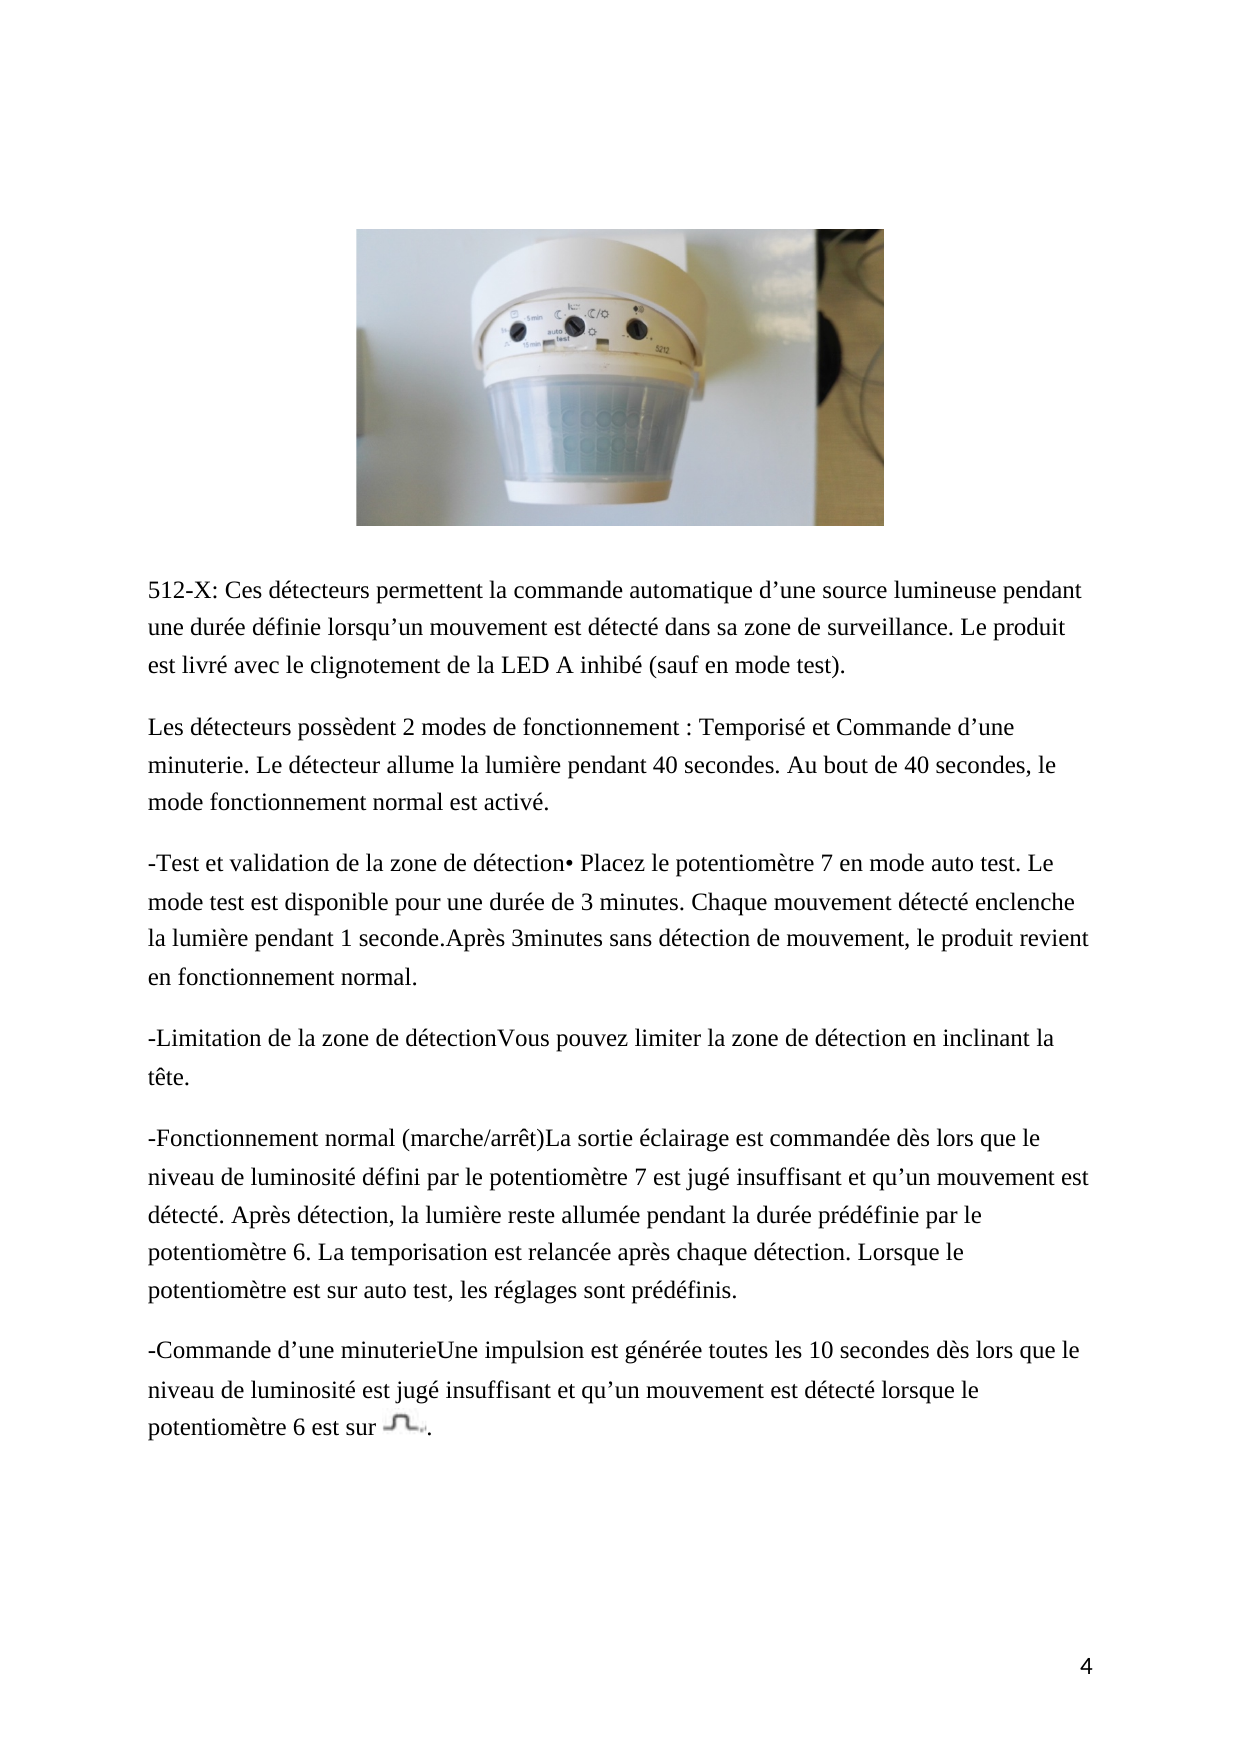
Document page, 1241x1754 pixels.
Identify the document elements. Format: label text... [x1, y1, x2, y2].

picture [356, 229, 884, 526]
text -Commande d’une minuterie Une impulsion est générée toutes les 10 secondes dès lors que le niveau de luminosité est jugé insuffisant et qu’un mouvement est détecté lorsque le potentiomètre 6 est sur . [148, 1329, 1093, 1441]
text -Test et validation de la zone de détection • Placez le potentiomètre 7 en mode auto test. Le mode test est disponible pour une durée de 3 minutes. Chaque mouvement détecté enclenche la lumière pendant 1 seconde. Après 3minutes sans détection de mouvement, le produit revient en fonctionnement normal. [148, 841, 1093, 991]
text 512-X: Ces détecteurs permettent la commande automatique d’une source lumineuse pendant une durée définie lorsqu’un mouvement est détecté dans sa zone de surveillance. Le produit est livré avec le clignotement de la LED A inhibé (sauf en mode test). [148, 566, 1093, 679]
text -Fonctionnement normal (marche/arrêt) La sortie éclairage est commandée dès lors que le niveau de luminosité défini par le potentiomètre 7 est jugé insuffisant et qu’un mouvement est détecté. Après détection, la lumière reste allumée pendant la durée prédéfinie par le potentiomètre 6. La temporisation est relancée après chaque détection. Lorsque le potentiomètre est sur auto test, les réglages sont prédéfinis. [148, 1116, 1093, 1304]
text Les détecteurs possèdent 2 modes de fonctionnement : Temporisé et Commande d’une minuterie. Le détecteur allume la lumière pendant 40 secondes. Au bout de 40 secondes, le mode fonctionnement normal est activé. [148, 704, 1093, 816]
picture [382, 1408, 427, 1436]
text -Limitation de la zone de détection Vous pouvez limiter la zone de détection en inclinant la tête. [148, 1016, 1093, 1091]
